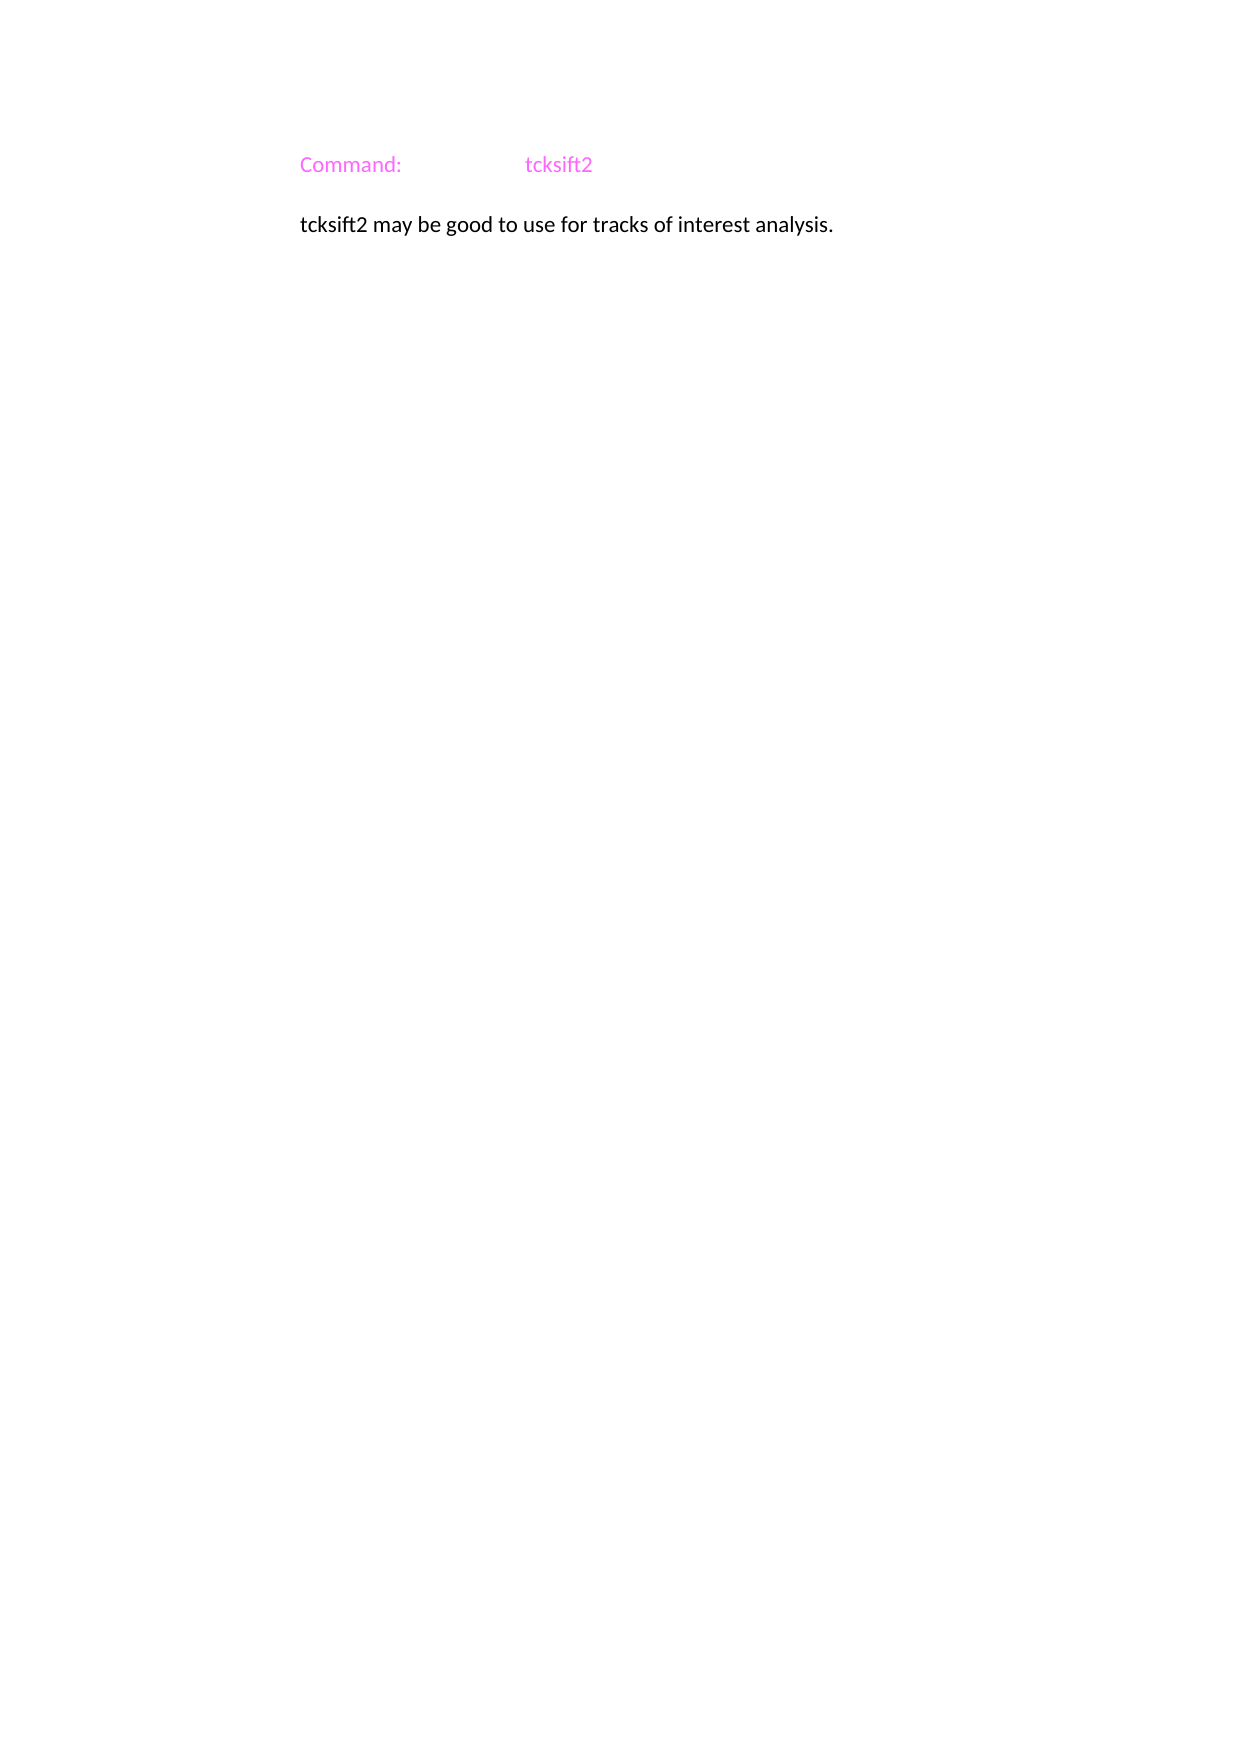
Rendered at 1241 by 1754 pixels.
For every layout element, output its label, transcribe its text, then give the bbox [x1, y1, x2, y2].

list Command: tcksift2 [225, 150, 1090, 178]
list tcksift2 may be good to use for tracks of interest analysis. [225, 210, 1090, 238]
